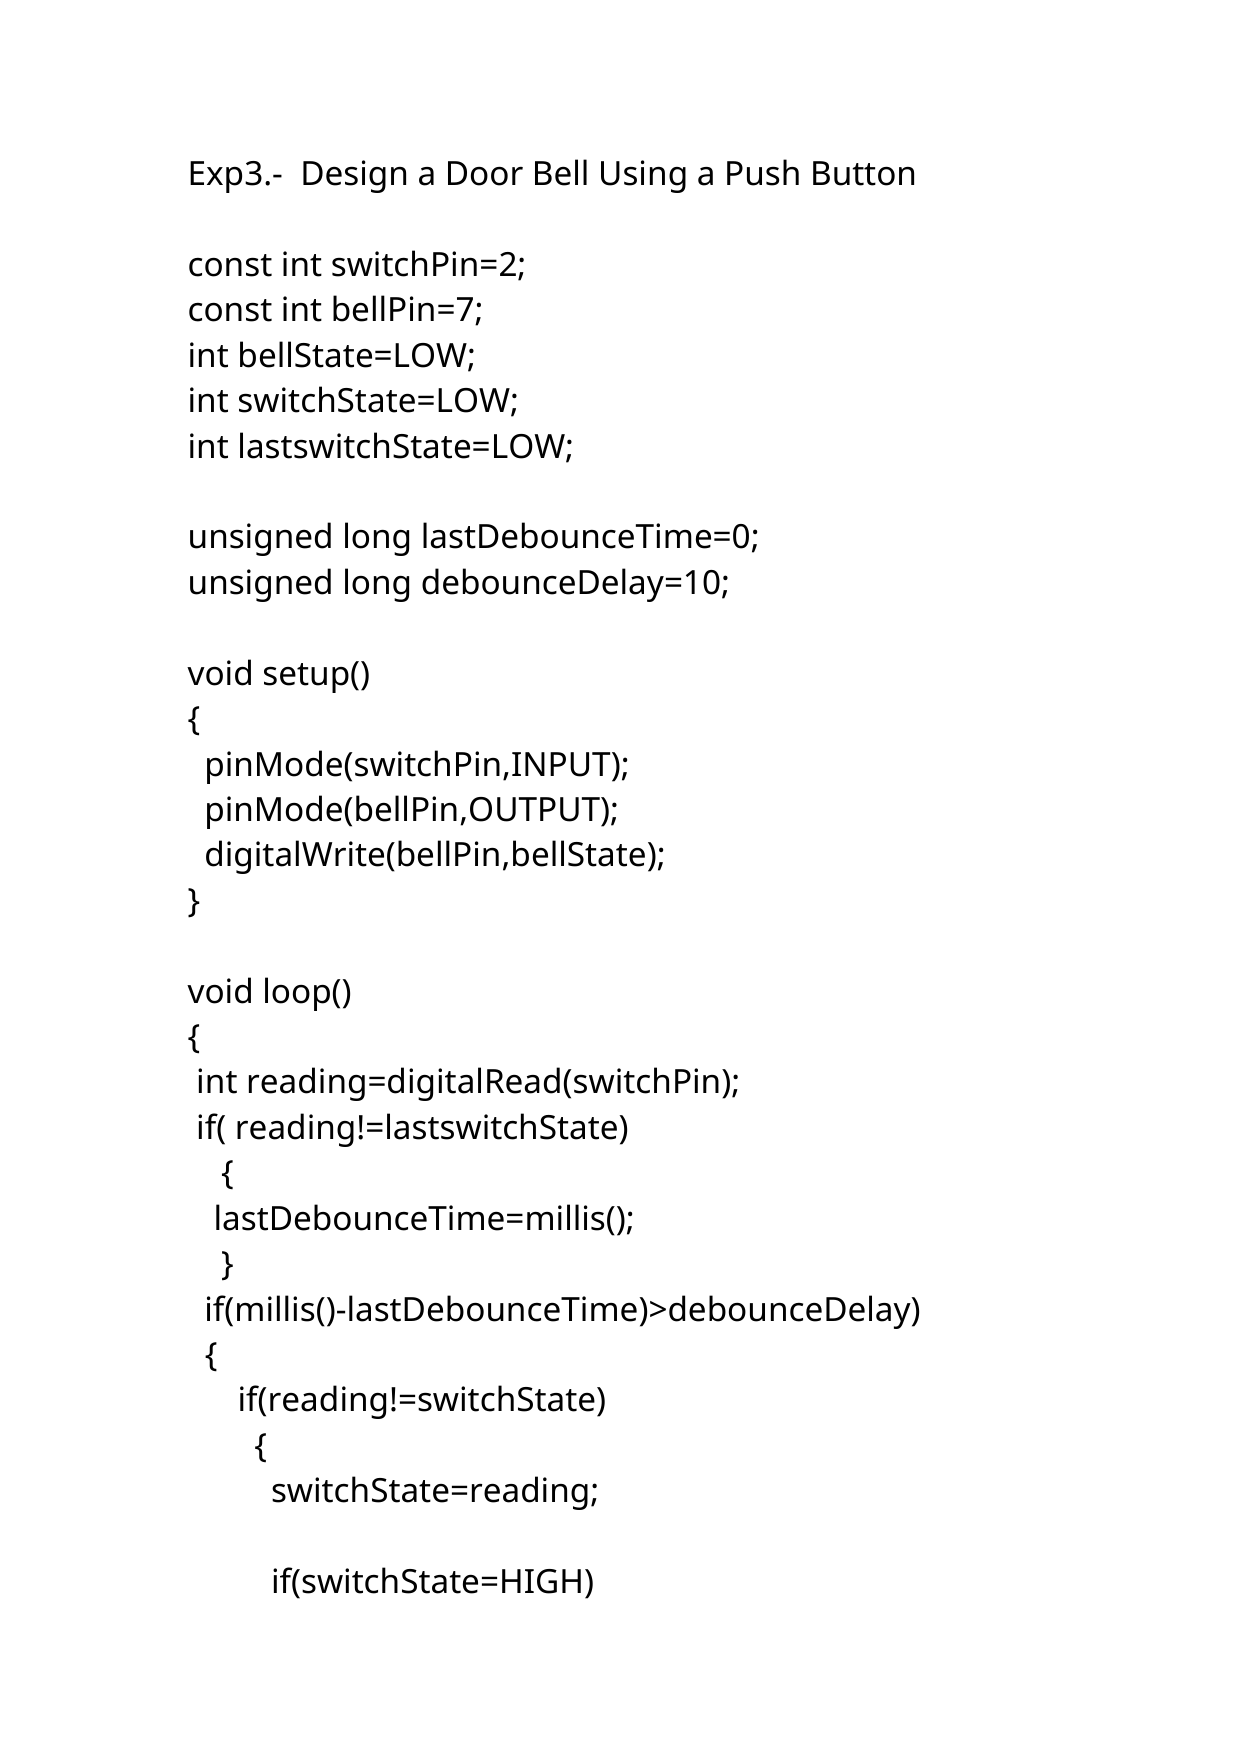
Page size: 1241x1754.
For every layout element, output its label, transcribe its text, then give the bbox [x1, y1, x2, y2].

text int switchState=LOW; [187, 377, 1053, 422]
text if(millis()-lastDebounceTime)>debounceDelay) [187, 1285, 1053, 1331]
text if(reading!=switchState) [187, 1376, 1053, 1422]
text switchState=reading; [187, 1467, 1053, 1512]
text void setup() [187, 649, 1053, 695]
text unsigned long debounceDelay=10; [187, 559, 1053, 604]
text pinMode(bellPin,OUTPUT); [187, 786, 1053, 831]
text pinMode(switchPin,INPUT); [187, 740, 1053, 786]
text const int switchPin=2; [187, 241, 1053, 286]
text unsigned long lastDebounceTime=0; [187, 513, 1053, 559]
text const int bellPin=7; [187, 286, 1053, 332]
text int lastswitchState=LOW; [187, 422, 1053, 468]
text int reading=digitalRead(switchPin); [187, 1058, 1053, 1104]
text lastDebounceTime=millis(); [187, 1194, 1053, 1240]
text { [187, 1013, 1053, 1058]
text int bellState=LOW; [187, 332, 1053, 377]
text Exp3.- Design a Door Bell Using a Push Button [187, 150, 1053, 195]
text if( reading!=lastswitchState) [187, 1104, 1053, 1149]
text if(switchState=HIGH) [187, 1558, 1053, 1603]
text digitalWrite(bellPin,bellState); [187, 831, 1053, 877]
text { [187, 695, 1053, 740]
text } [187, 877, 1053, 922]
text void loop() [187, 967, 1053, 1013]
text { [187, 1331, 1053, 1376]
text { [187, 1422, 1053, 1467]
text { [187, 1149, 1053, 1194]
text } [187, 1240, 1053, 1285]
